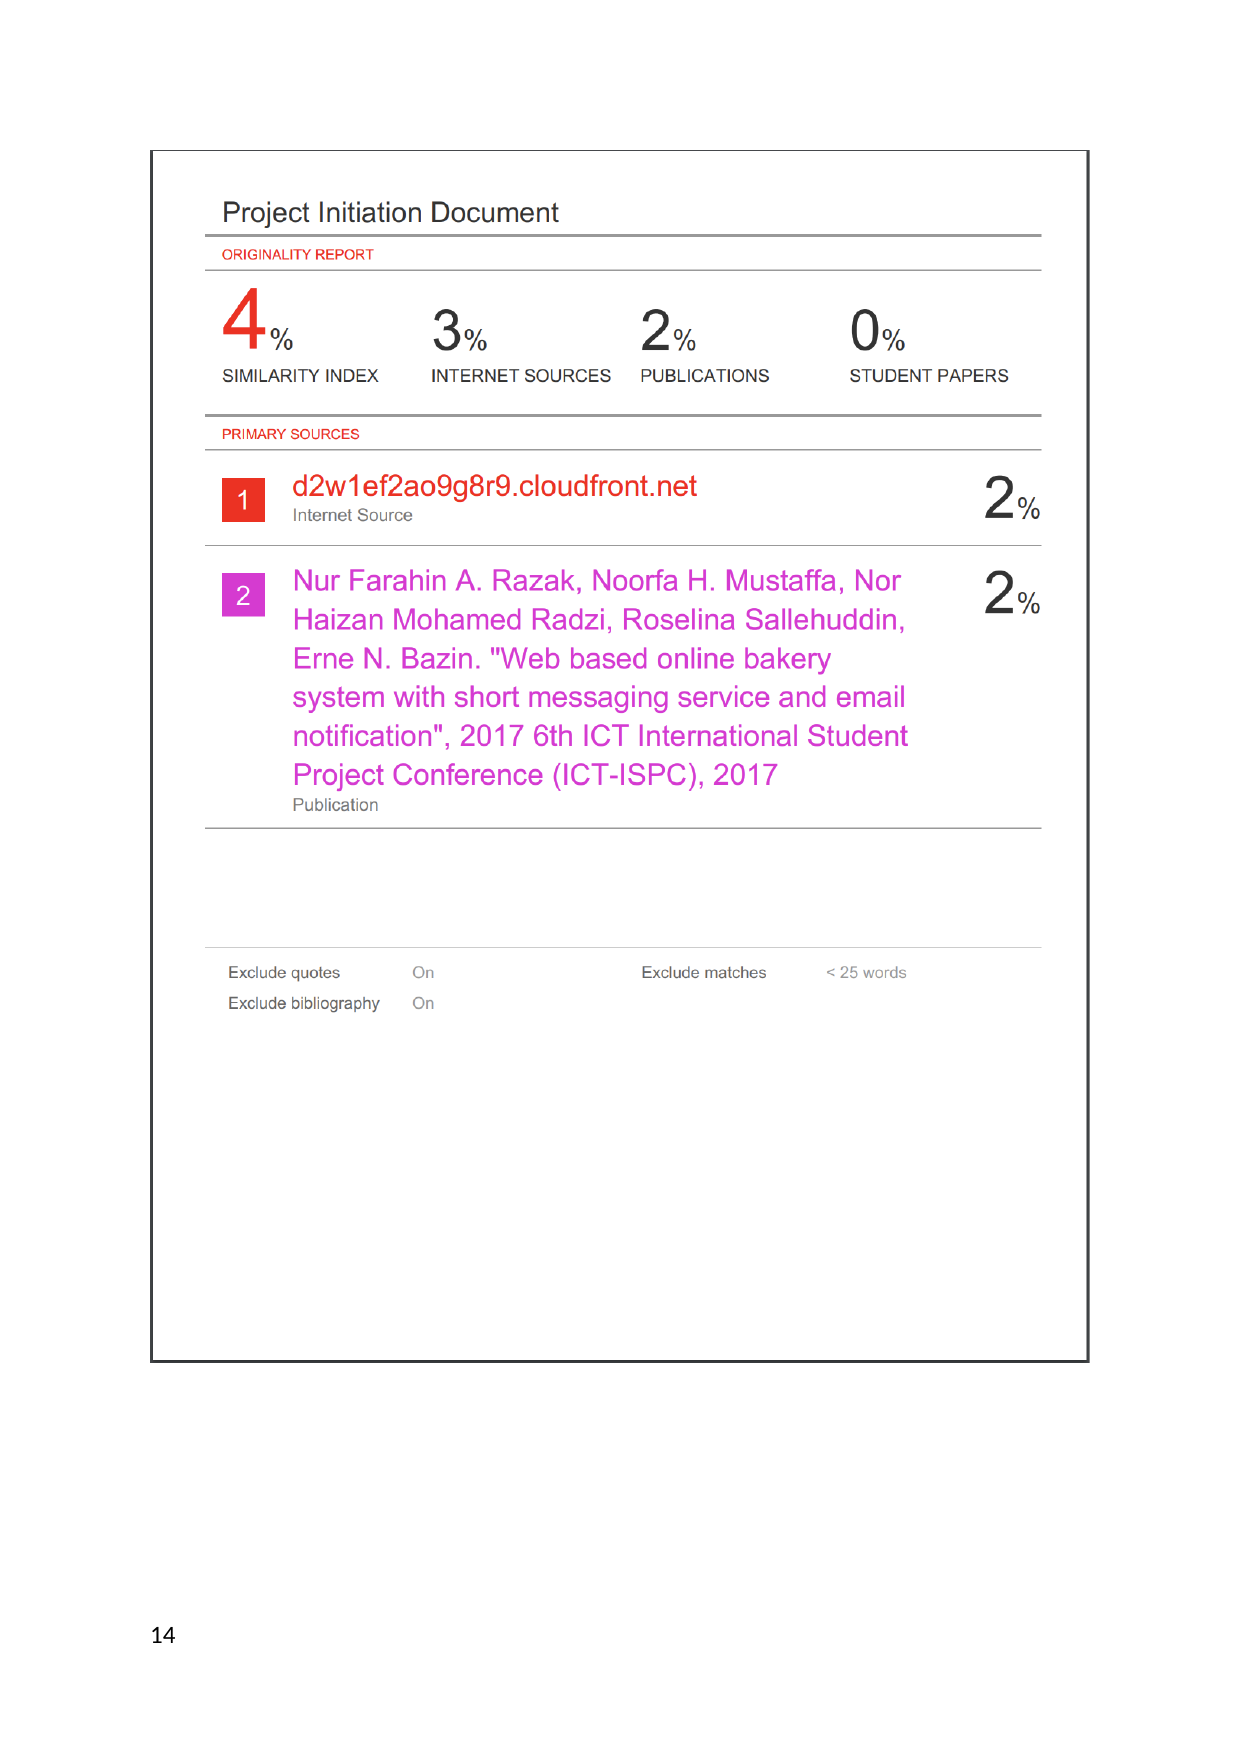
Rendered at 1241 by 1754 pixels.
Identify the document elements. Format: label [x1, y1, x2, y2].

picture [150, 150, 1090, 1363]
